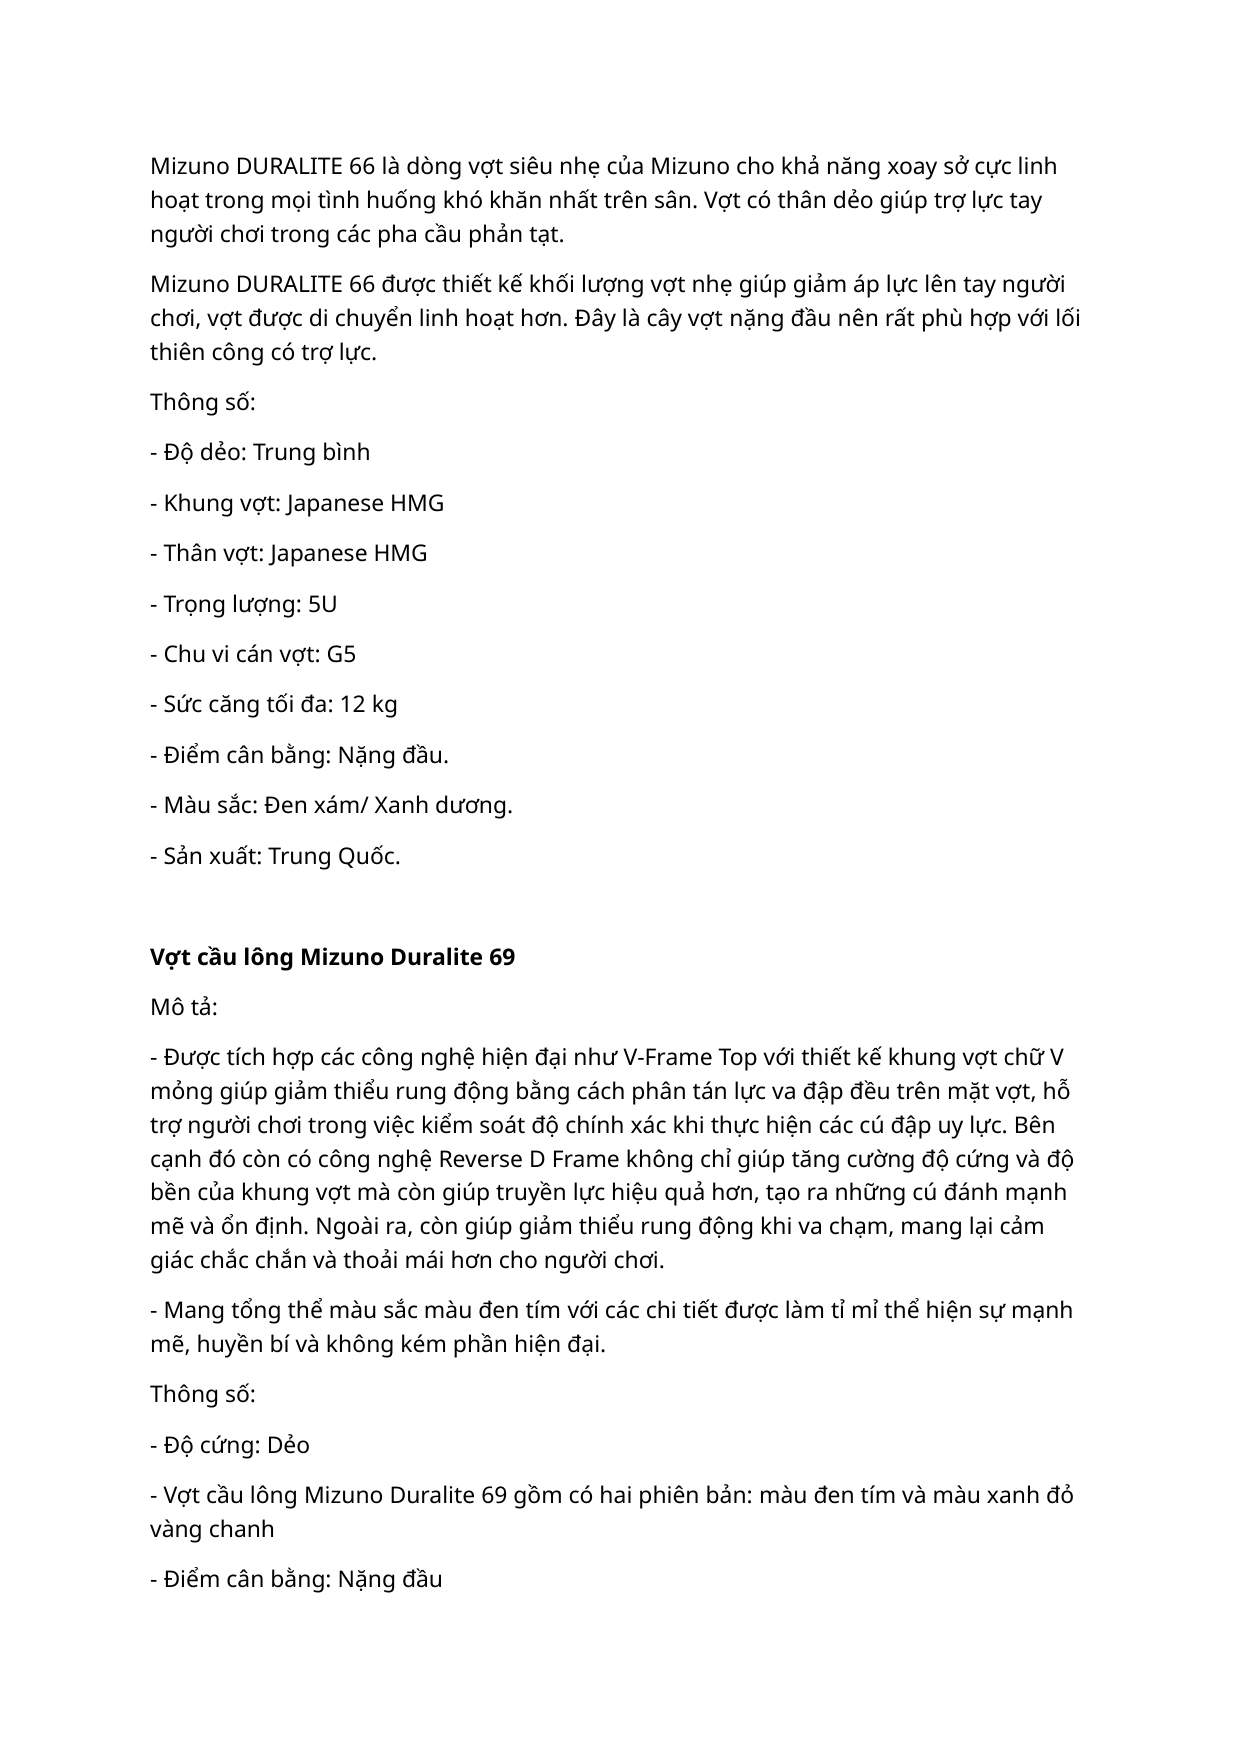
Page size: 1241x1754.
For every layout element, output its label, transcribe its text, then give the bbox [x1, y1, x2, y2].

text - Vợt cầu lông Mizuno Duralite 69 gồm có hai phiên bản: màu đen tím và màu xanh đỏ vàng chanh [150, 1479, 1090, 1544]
text Thông số: [150, 386, 1090, 417]
text - Được tích hợp các công nghệ hiện đại như V-Frame Top với thiết kế khung vợt chữ V mỏng giúp giảm thiểu rung động bằng cách phân tán lực va đập đều trên mặt vợt, hỗ trợ người chơi trong việc kiểm soát độ chính xác khi thực hiện các cú đập uy lực. Bên cạnh đó còn có công nghệ Reverse D Frame không chỉ giúp tăng cường độ cứng và độ bền của khung vợt mà còn giúp truyền lực hiệu quả hơn, tạo ra những cú đánh mạnh mẽ và ổn định. Ngoài ra, còn giúp giảm thiểu rung động khi va chạm, mang lại cảm giác chắc chắn và thoải mái hơn cho người chơi. [150, 1041, 1090, 1275]
text Mizuno DURALITE 66 là dòng vợt siêu nhẹ của Mizuno cho khả năng xoay sở cực linh hoạt trong mọi tình huống khó khăn nhất trên sân. Vợt có thân dẻo giúp trợ lực tay người chơi trong các pha cầu phản tạt. [150, 150, 1090, 249]
text - Độ dẻo: Trung bình [150, 436, 1090, 467]
text - Thân vợt: Japanese HMG [150, 537, 1090, 568]
text - Độ cứng: Dẻo [150, 1429, 1090, 1460]
text - Màu sắc: Đen xám/ Xanh dương. [150, 789, 1090, 820]
text - Chu vi cán vợt: G5 [150, 638, 1090, 669]
text - Trọng lượng: 5U [150, 587, 1090, 619]
text - Điểm cân bằng: Nặng đầu [150, 1563, 1090, 1594]
text - Điểm cân bằng: Nặng đầu. [150, 739, 1090, 770]
text - Sức căng tối đa: 12 kg [150, 688, 1090, 719]
text Mizuno DURALITE 66 được thiết kế khối lượng vợt nhẹ giúp giảm áp lực lên tay người chơi, vợt được di chuyển linh hoạt hơn. Đây là cây vợt nặng đầu nên rất phù hợp với lối thiên công có trợ lực. [150, 268, 1090, 367]
text - Sản xuất: Trung Quốc. [150, 839, 1090, 871]
text - Khung vợt: Japanese HMG [150, 487, 1090, 518]
text Vợt cầu lông Mizuno Duralite 69 [150, 940, 1090, 972]
text Thông số: [150, 1378, 1090, 1409]
text Mô tả: [150, 991, 1090, 1022]
text - Mang tổng thể màu sắc màu đen tím với các chi tiết được làm tỉ mỉ thể hiện sự mạnh mẽ, huyền bí và không kém phần hiện đại. [150, 1294, 1090, 1359]
